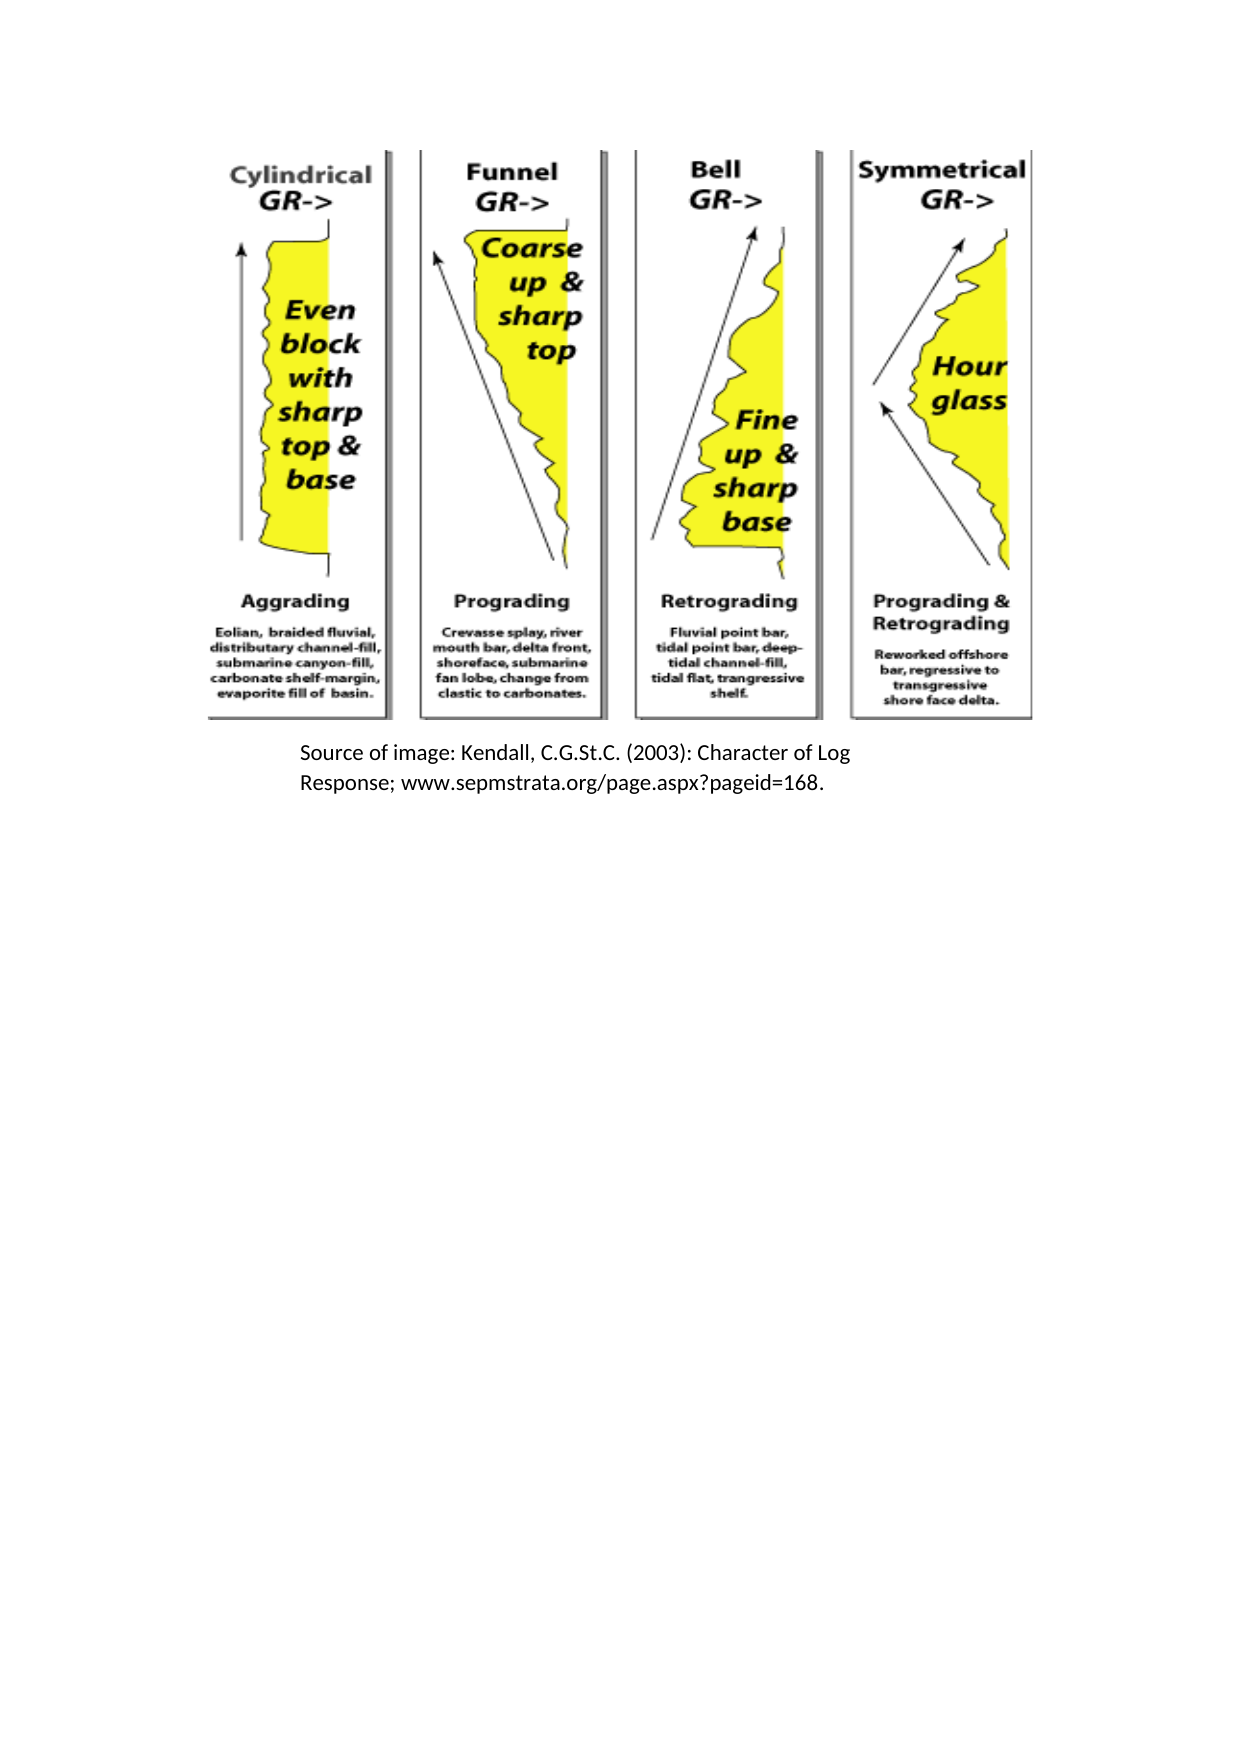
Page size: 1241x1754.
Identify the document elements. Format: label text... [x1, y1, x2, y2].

list Source of image: Kendall, C.G.St.C. (2003): Character of Log Response; www.sepmstrata.org/page.aspx?pageid=168. [300, 738, 1090, 796]
picture [207, 150, 1033, 720]
